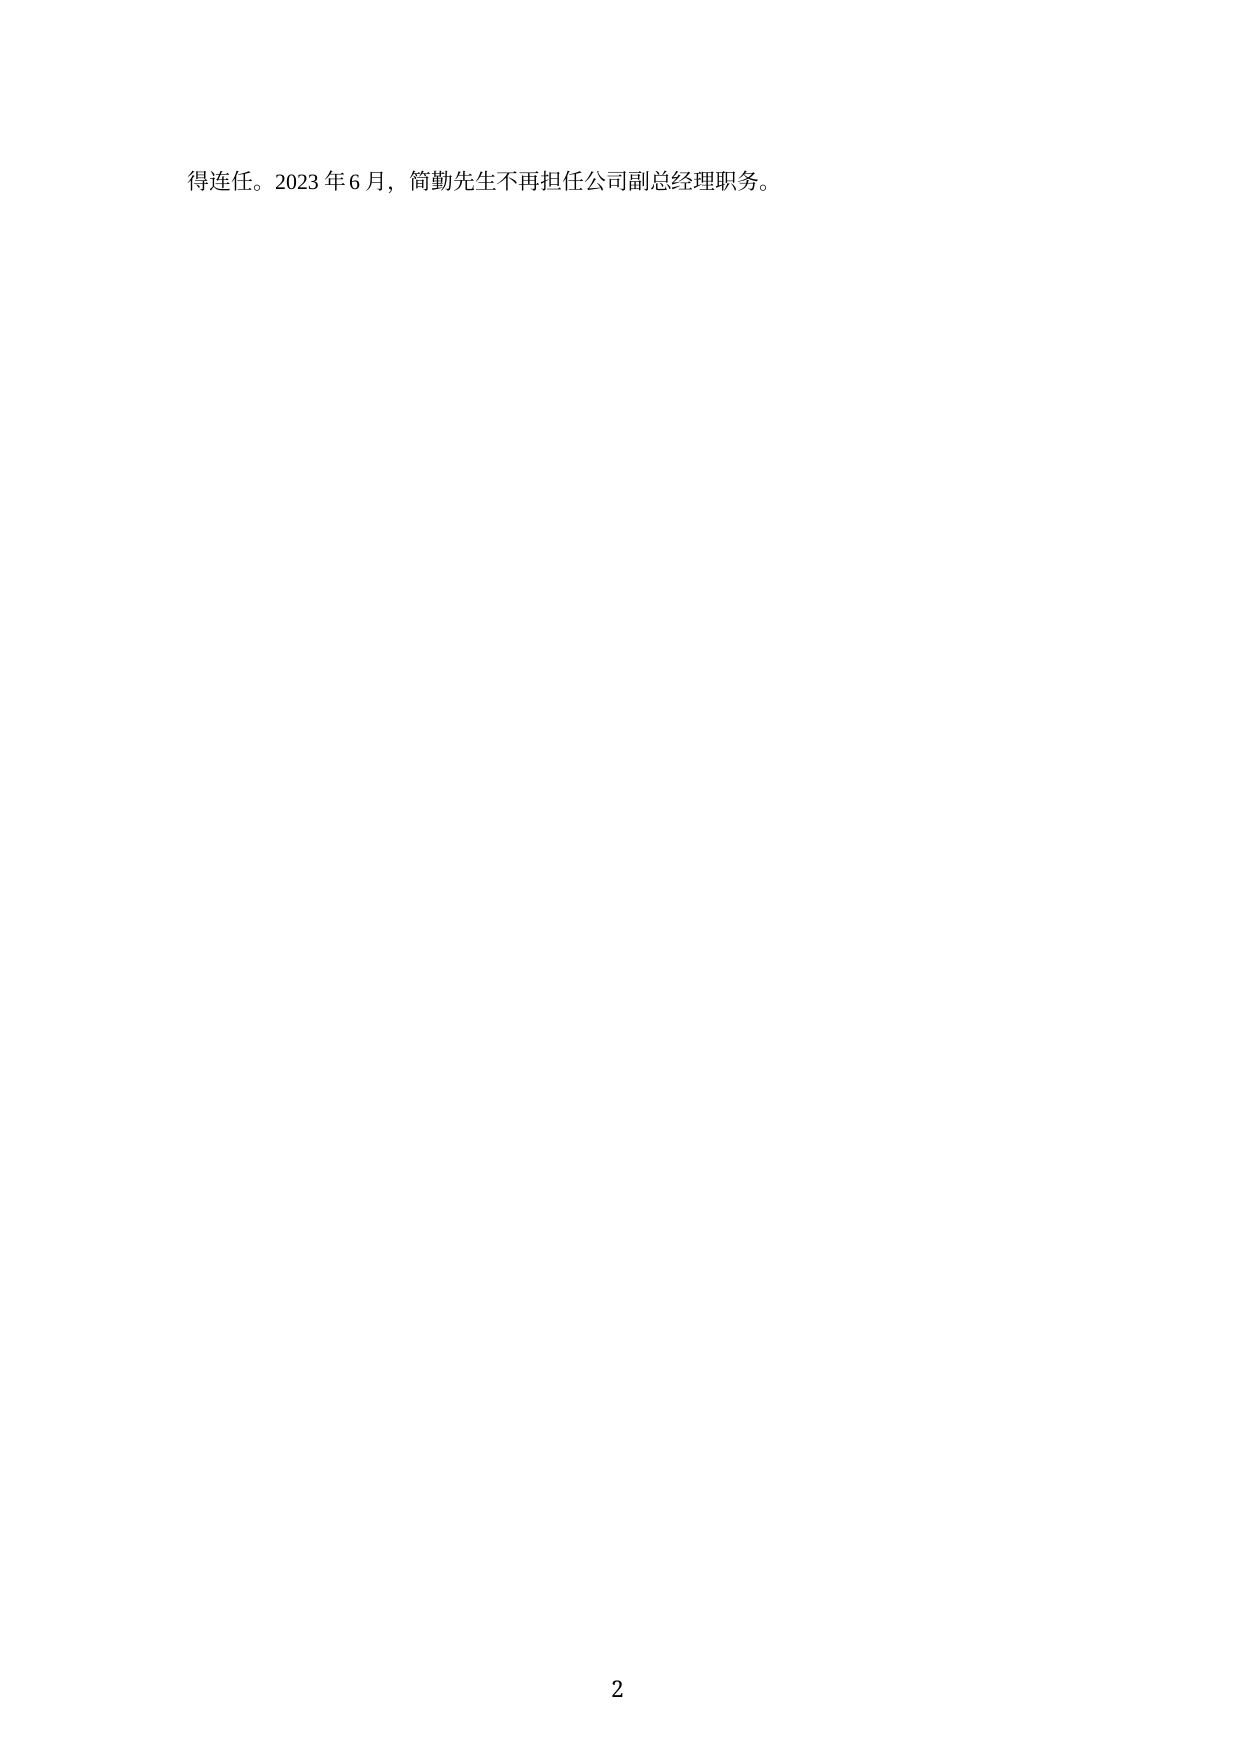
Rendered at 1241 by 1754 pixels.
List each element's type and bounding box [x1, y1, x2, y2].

text [187, 164, 1053, 196]
